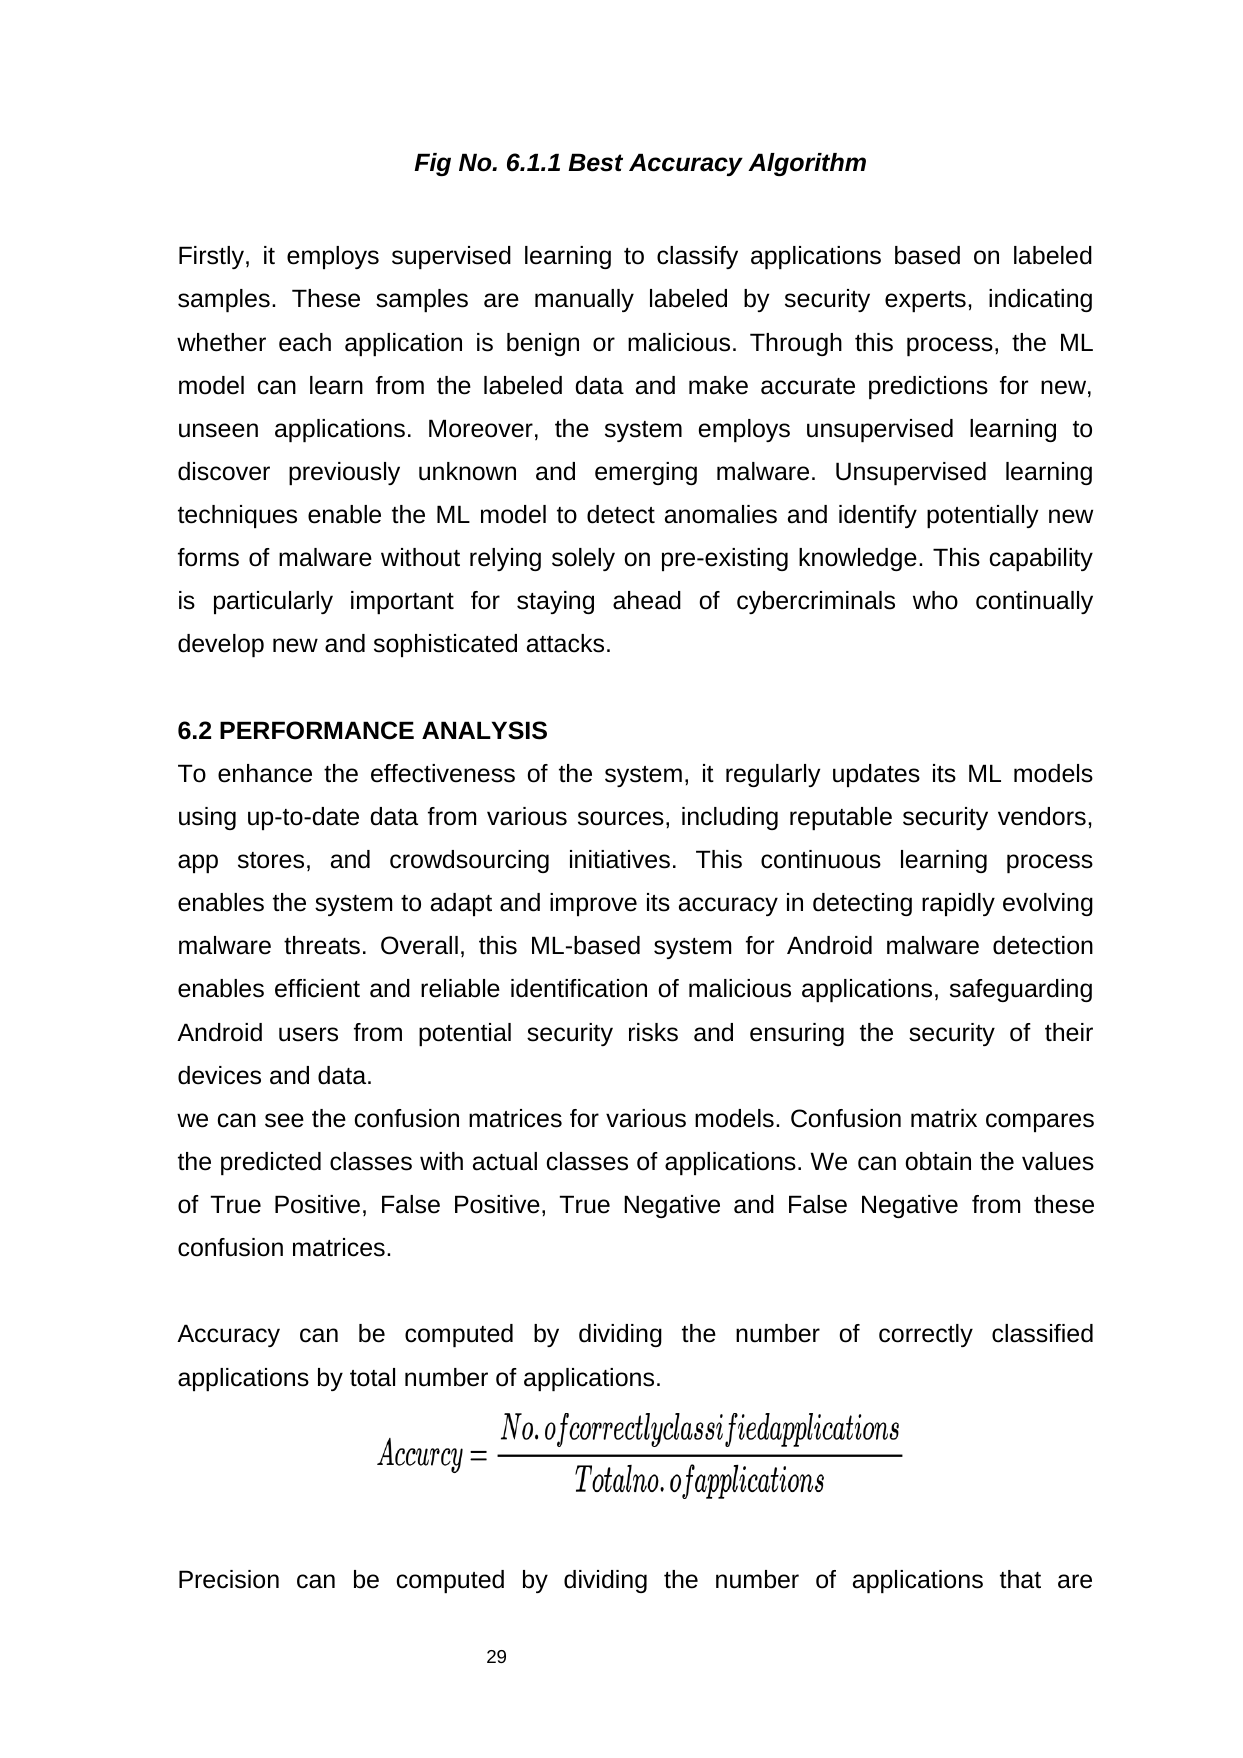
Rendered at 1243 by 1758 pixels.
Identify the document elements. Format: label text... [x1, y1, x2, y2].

subtitle Fig No. 6.1.1 Best Accuracy Algorithm [177, 148, 1104, 176]
text To enhance the effectiveness of the system, it regularly updates its ML models using up-to-date data from various sources, including reputable security vendors, app stores, and crowdsourcing initiatives. This continuous learning process enables the system to adapt and improve its accuracy in detecting rapidly evolving malware threats. Overall, this ML-based system for Android malware detection enables efficient and reliable identification of malicious applications, safeguarding Android users from potential security risks and ensuring the security of their devices and data. [177, 759, 1095, 1089]
text we can see the confusion matrices for various models. Confusion matrix compares the predicted classes with actual classes of applications. We can obtain the values of True Positive, False Positive, True Negative and False Negative from these confusion matrices. [177, 1104, 1095, 1262]
text 6.2 PERFORMANCE ANALYSIS [177, 716, 1095, 744]
text Firstly, it employs supervised learning to classify applications based on labeled samples. These samples are manually labeled by security experts, indicating whether each application is benign or malicious. Through this process, the ML model can learn from the labeled data and make accurate predictions for new, unseen applications. Moreover, the system employs unsupervised learning to discover previously unknown and emerging malware. Unsupervised learning techniques enable the ML model to detect anomalies and identify potentially new forms of malware without relying solely on pre-existing knowledge. This capability is particularly important for staying ahead of cybercriminals who continually develop new and sophisticated attacks. [177, 241, 1095, 658]
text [177, 1566, 1095, 1594]
picture [377, 1413, 904, 1499]
text Accuracy can be computed by dividing the number of correctly classified applications by total number of applications. [177, 1319, 1095, 1391]
